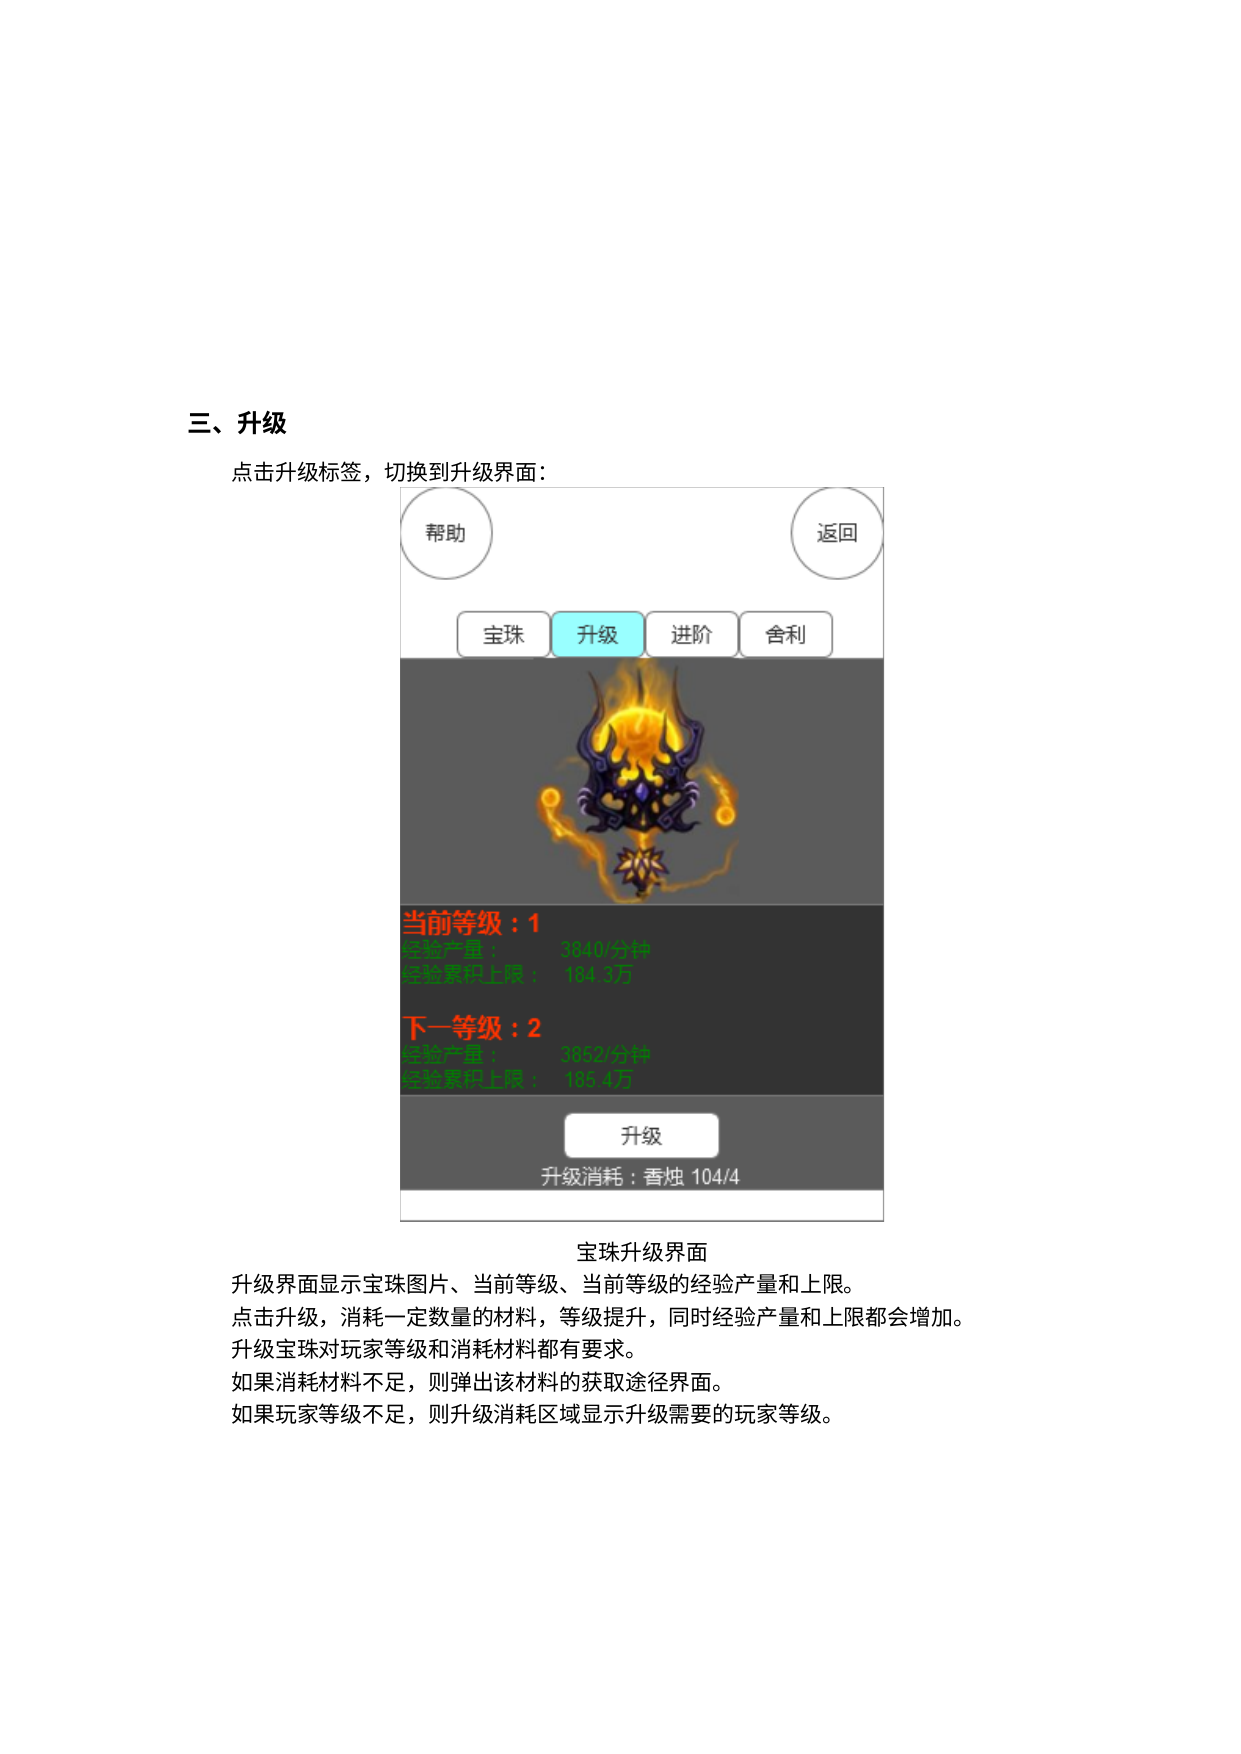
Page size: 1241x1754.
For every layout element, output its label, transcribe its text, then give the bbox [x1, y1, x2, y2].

list 点击升级，消耗一定数量的材料，等级提升，同时经验产量和上限都会增加。 [187, 1299, 1053, 1332]
list 点击升级标签，切换到升级界面： [187, 454, 1053, 487]
list 宝珠升级界面 [187, 1234, 1053, 1267]
picture [400, 487, 885, 1222]
list 升级宝珠对玩家等级和消耗材料都有要求。 [187, 1332, 1053, 1364]
list 如果消耗材料不足，则弹出该材料的获取途径界面。 [187, 1364, 1053, 1397]
list 升级界面显示宝珠图片、当前等级、当前等级的经验产量和上限。 [187, 1267, 1053, 1299]
list 升级 [187, 389, 1053, 454]
list 如果玩家等级不足，则升级消耗区域显示升级需要的玩家等级。 [187, 1397, 1053, 1429]
